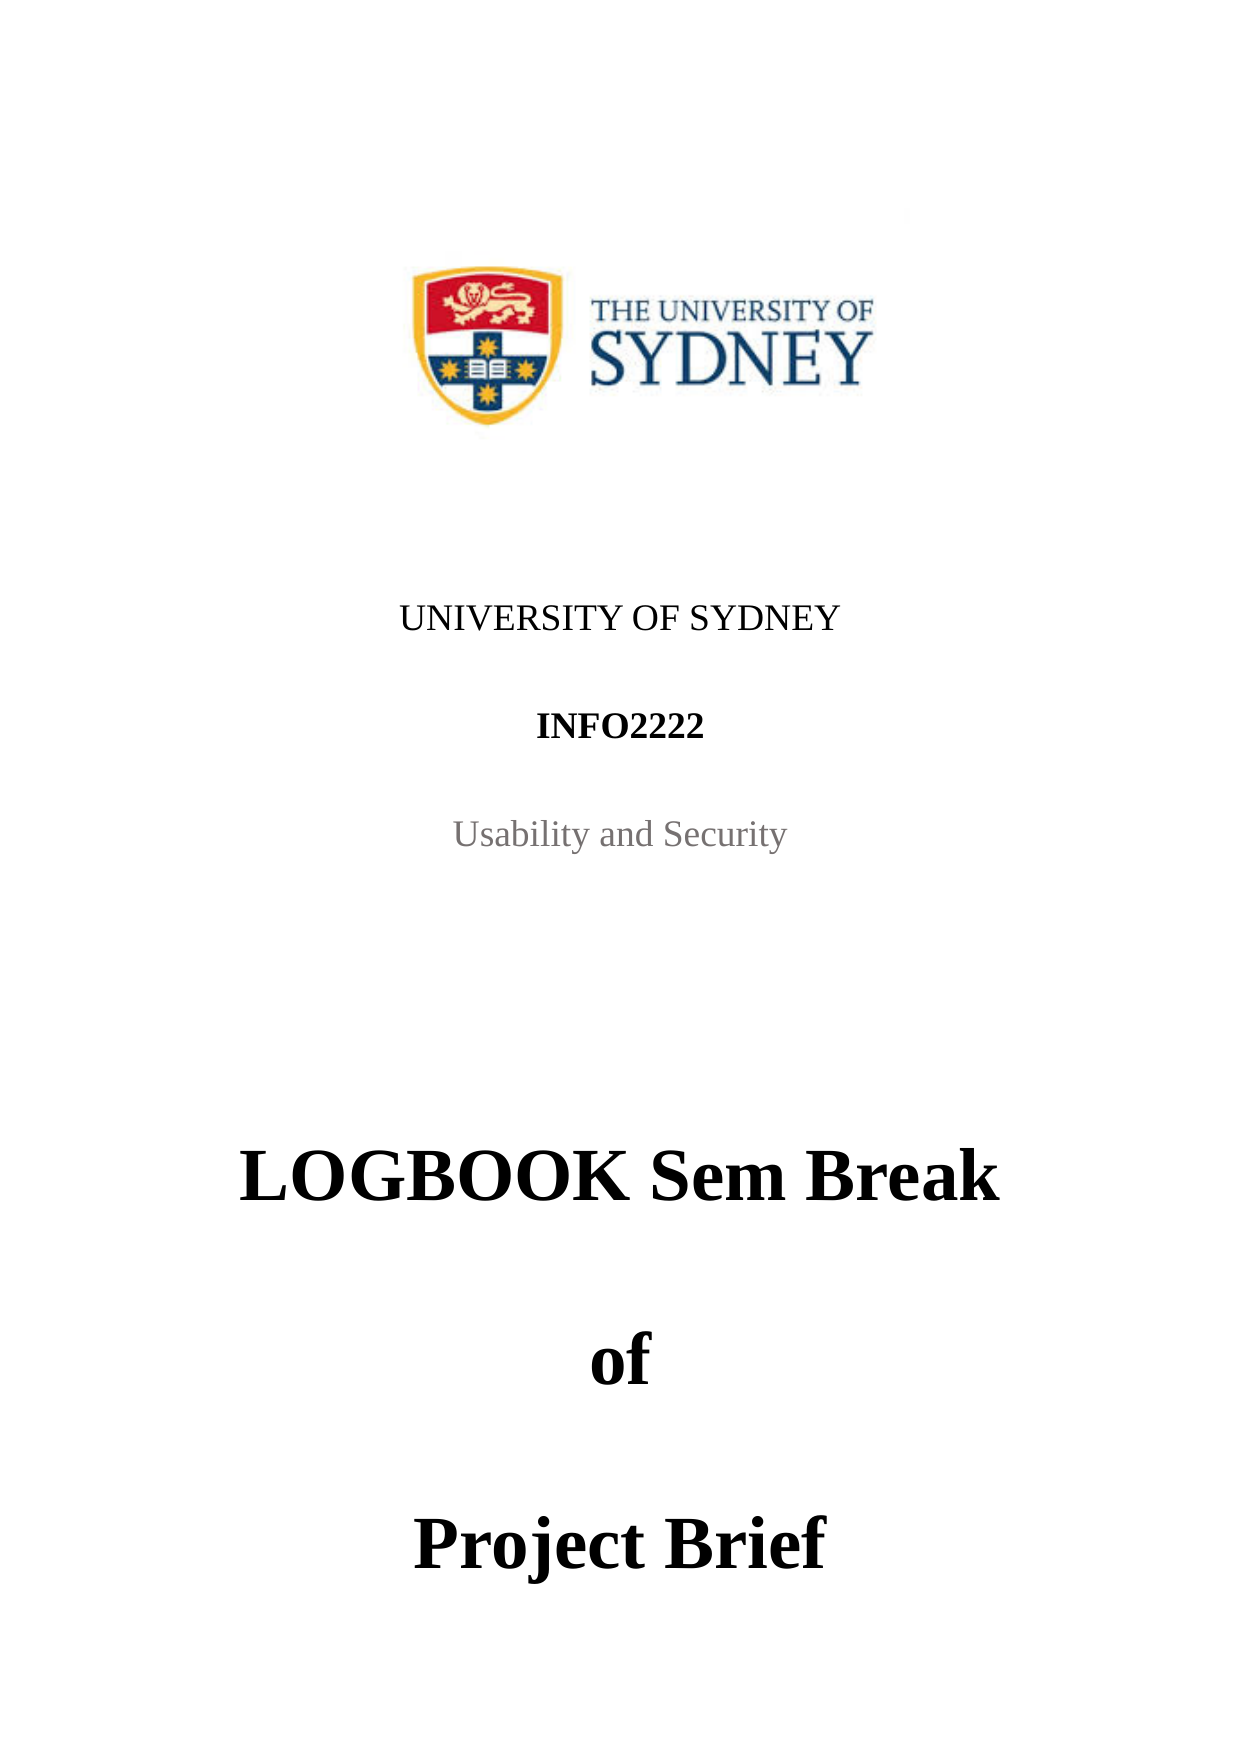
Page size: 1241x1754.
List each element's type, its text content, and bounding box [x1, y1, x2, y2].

text LOGBOOK Sem Break [187, 1125, 1053, 1223]
text Usability and Security [187, 801, 1053, 866]
text of [187, 1309, 1053, 1406]
text INFO2222 [187, 693, 1053, 758]
picture [375, 195, 911, 497]
text Project Brief [187, 1493, 1053, 1590]
